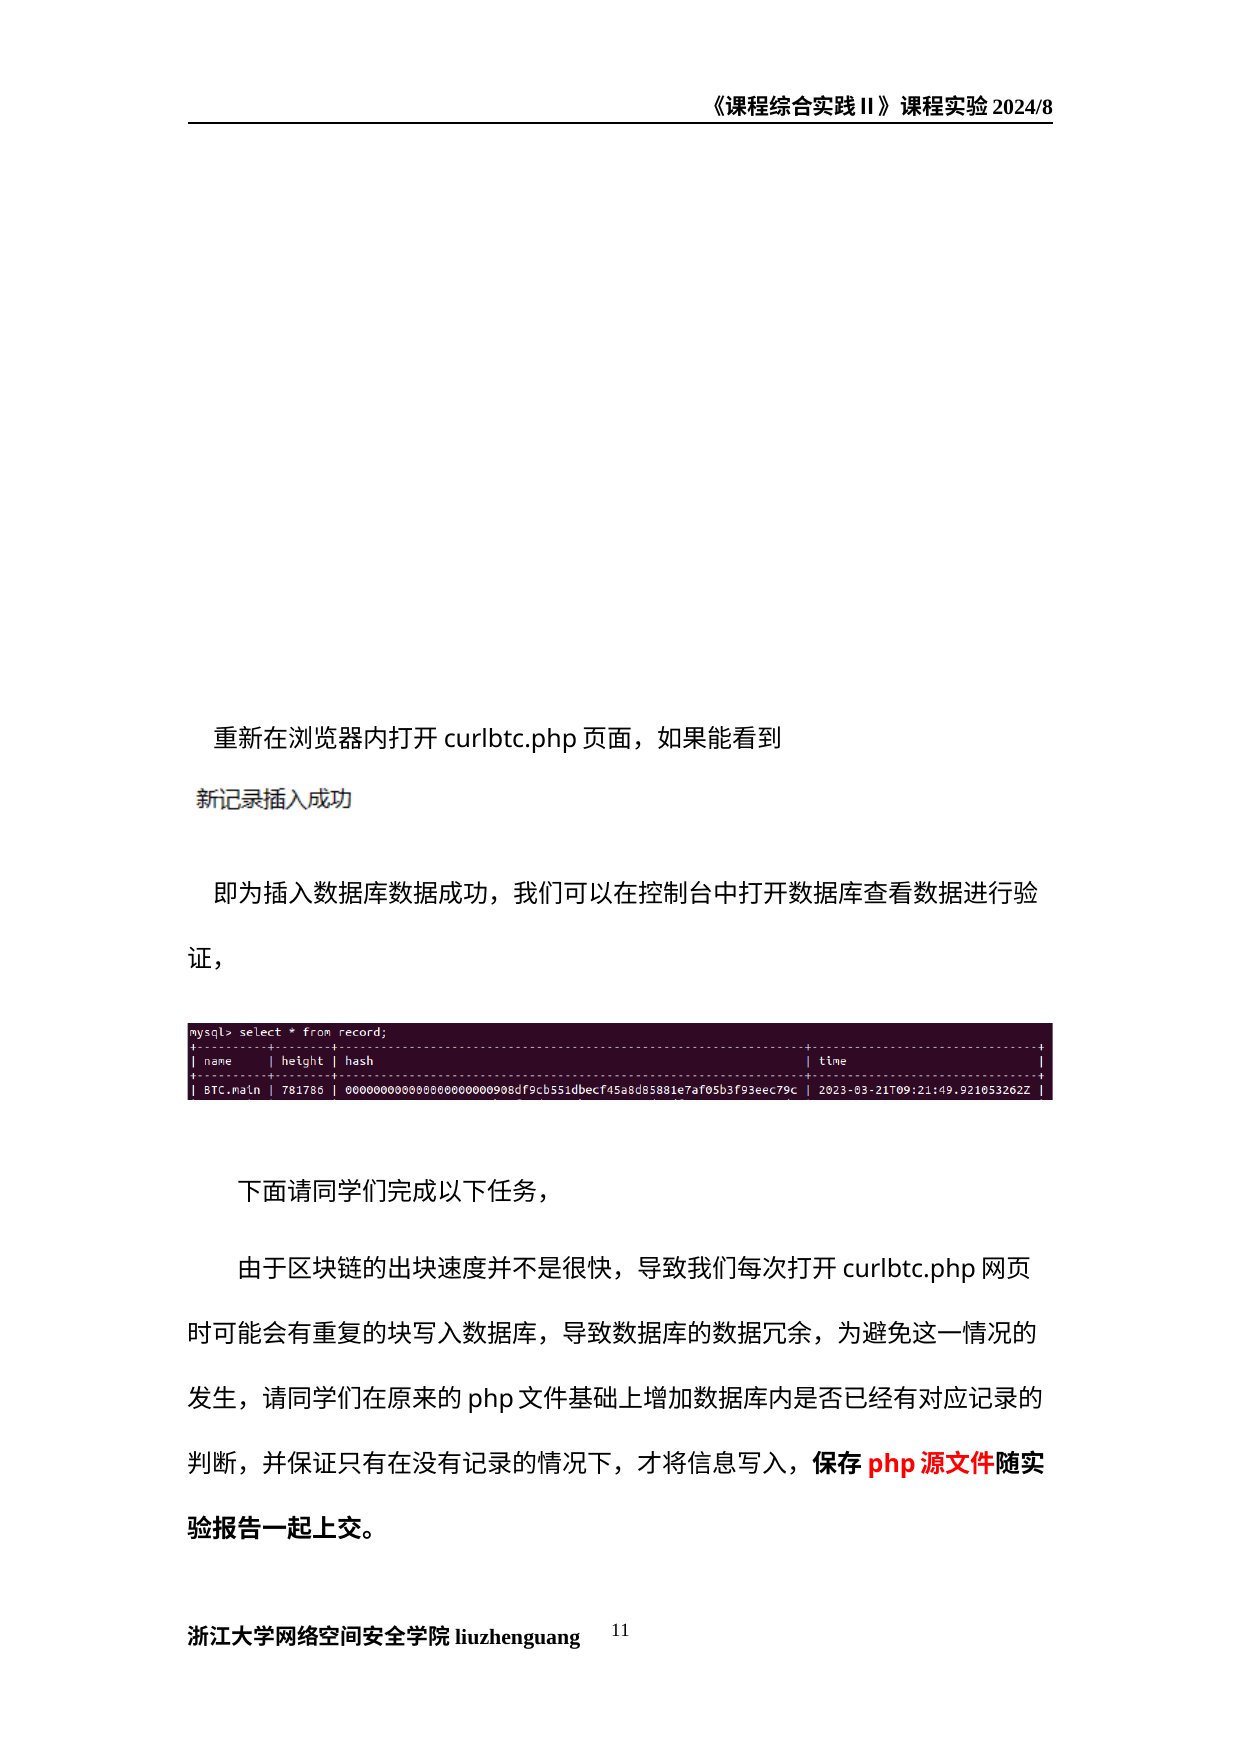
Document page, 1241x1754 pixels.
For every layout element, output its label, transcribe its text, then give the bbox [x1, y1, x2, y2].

text 即为插入数据库数据成功，我们可以在控制台中打开数据库查看数据进行验证， [187, 859, 1053, 989]
picture [187, 758, 952, 831]
picture [187, 1023, 1053, 1100]
text 重新在浏览器内打开curlbtc.php页面，如果能看到 [187, 704, 1053, 769]
text 由于区块链的出块速度并不是很快，导致我们每次打开curlbtc.php网页时可能会有重复的块写入数据库，导致数据库的数据冗余，为避免这一情况的发生，请同学们在原来的php文件基础上增加数据库内是否已经有对应记录的判断，并保证只有在没有记录的情况下，才将信息写入，保存php源文件随实验报告一起上交。 [187, 1234, 1053, 1559]
text 下面请同学们完成以下任务， [187, 1157, 1053, 1222]
